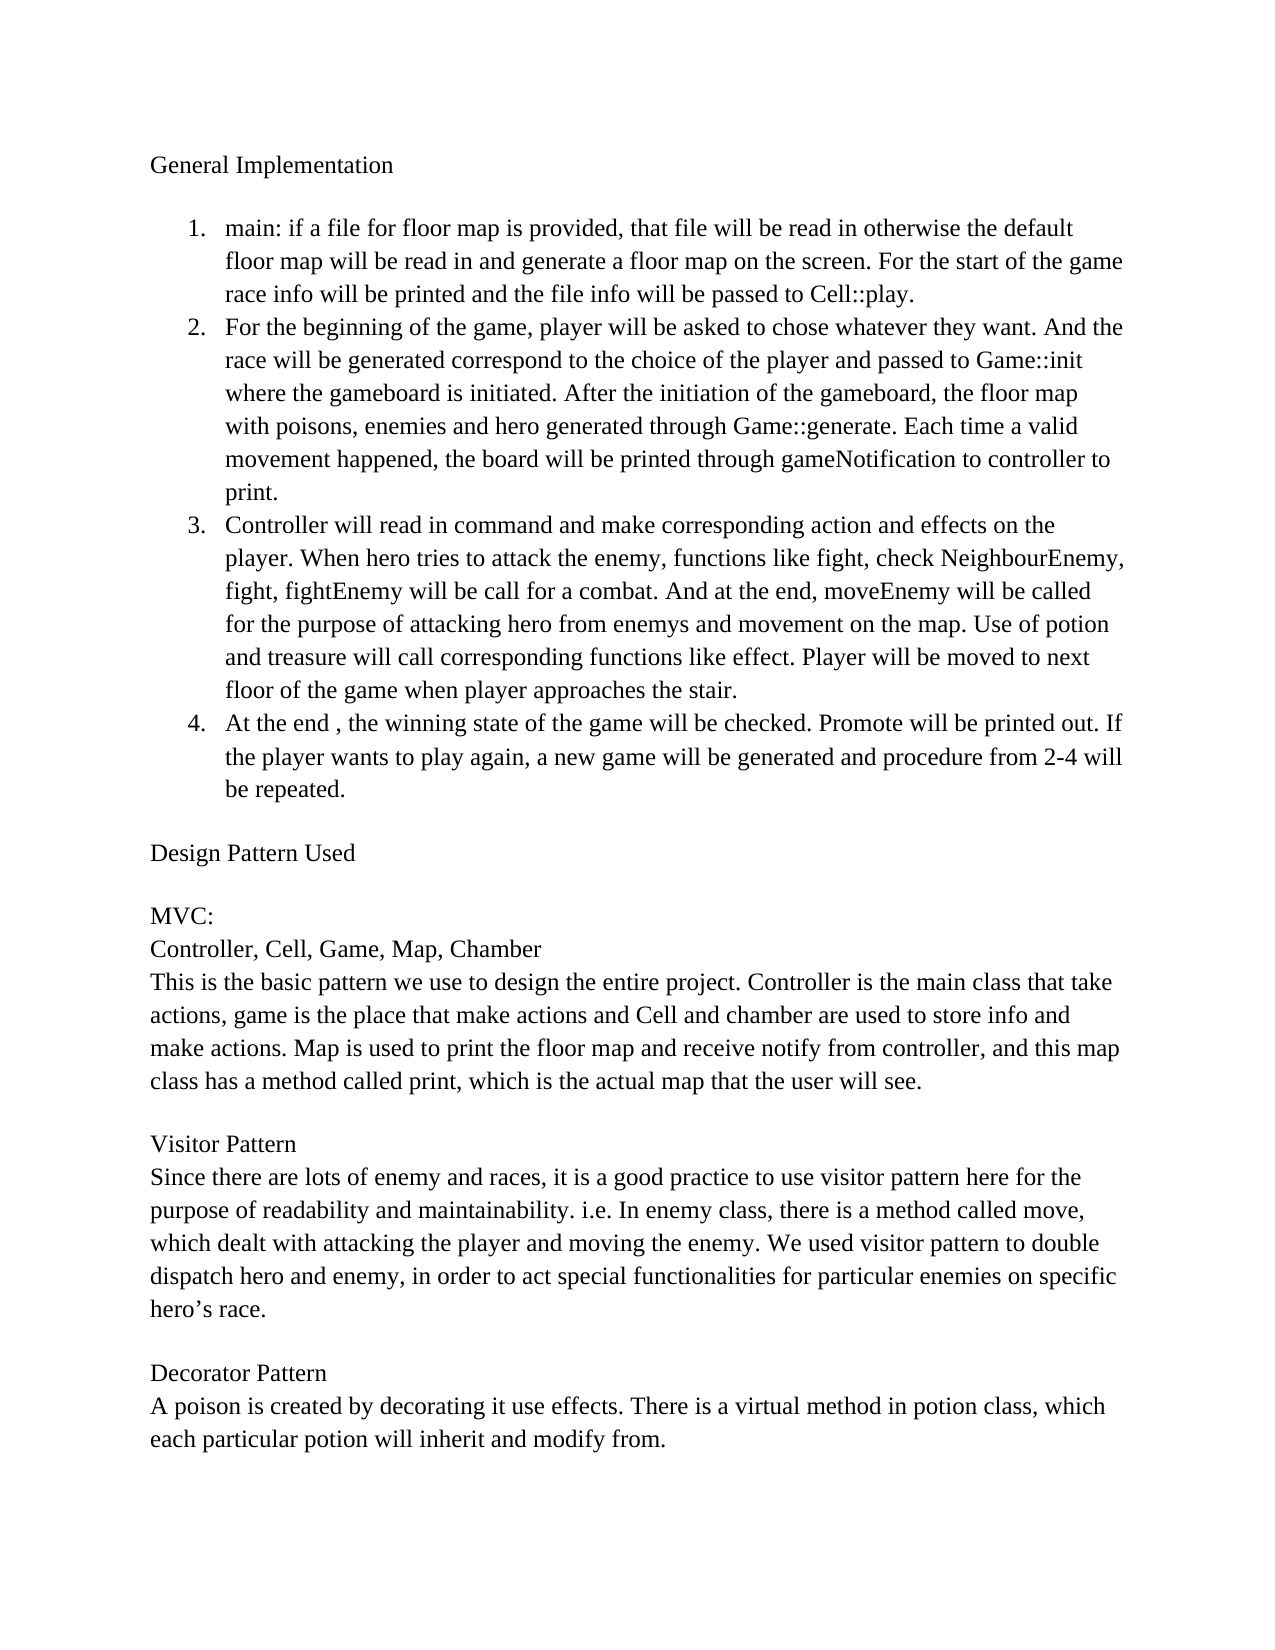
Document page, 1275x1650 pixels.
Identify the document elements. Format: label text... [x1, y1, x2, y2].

text Since there are lots of enemy and races, it is a good practice to use visitor pattern here for the purpose of readability and maintainability. i.e. In enemy class, there is a method called move, which dealt with attacking the player and moving the enemy. We used visitor pattern to double dispatch hero and enemy, in order to act special functionalities for particular enemies on specific hero’s race. [150, 1162, 1125, 1323]
text Visitor Pattern [150, 1129, 1125, 1158]
list Controller will read in command and make corresponding action and effects on the player. When hero tries to attack the enemy, functions like fight, check NeighbourEnemy, fight, fightEnemy will be call for a combat. And at the end, moveEnemy will be called for the purpose of attacking hero from enemys and movement on the map. Use of potion and treasure will call corresponding functions like effect. Player will be moved to next floor of the game when player approaches the stair. [187, 510, 1125, 704]
list At the end , the winning state of the game will be checked. Promote will be printed out. If the player wants to play again, a new game will be generated and procedure from 2-4 will be repeated. [187, 708, 1125, 803]
text This is the basic pattern we use to design the entire project. Controller is the main class that take actions, game is the place that make actions and Cell and chamber are used to store info and make actions. Map is used to print the floor map and receive notify from controller, and this map class has a method called print, which is the actual map that the user will see. [150, 967, 1125, 1095]
text Design Pattern Used [150, 838, 1125, 867]
text Controller, Cell, Game, Map, Chamber [150, 934, 1125, 963]
text A poison is created by decorating it use effects. There is a virtual method in potion class, which each particular potion will inherit and modify from. [150, 1391, 1125, 1452]
text Decorator Pattern [150, 1358, 1125, 1386]
text General Implementation [150, 150, 1125, 179]
list For the beginning of the game, player will be asked to chose whatever they want. And the race will be generated correspond to the choice of the player and passed to Game::init where the gameboard is initiated. After the initiation of the gameboard, the floor map with poisons, enemies and hero generated through Game::generate. Each time a valid movement happened, the board will be printed through gameNotification to controller to print. [187, 312, 1125, 506]
text MVC: [150, 901, 1125, 930]
list main: if a file for floor map is provided, that file will be read in otherwise the default floor map will be read in and generate a floor map on the screen. For the start of the game race info will be printed and the file info will be passed to Cell::play. [187, 213, 1125, 308]
